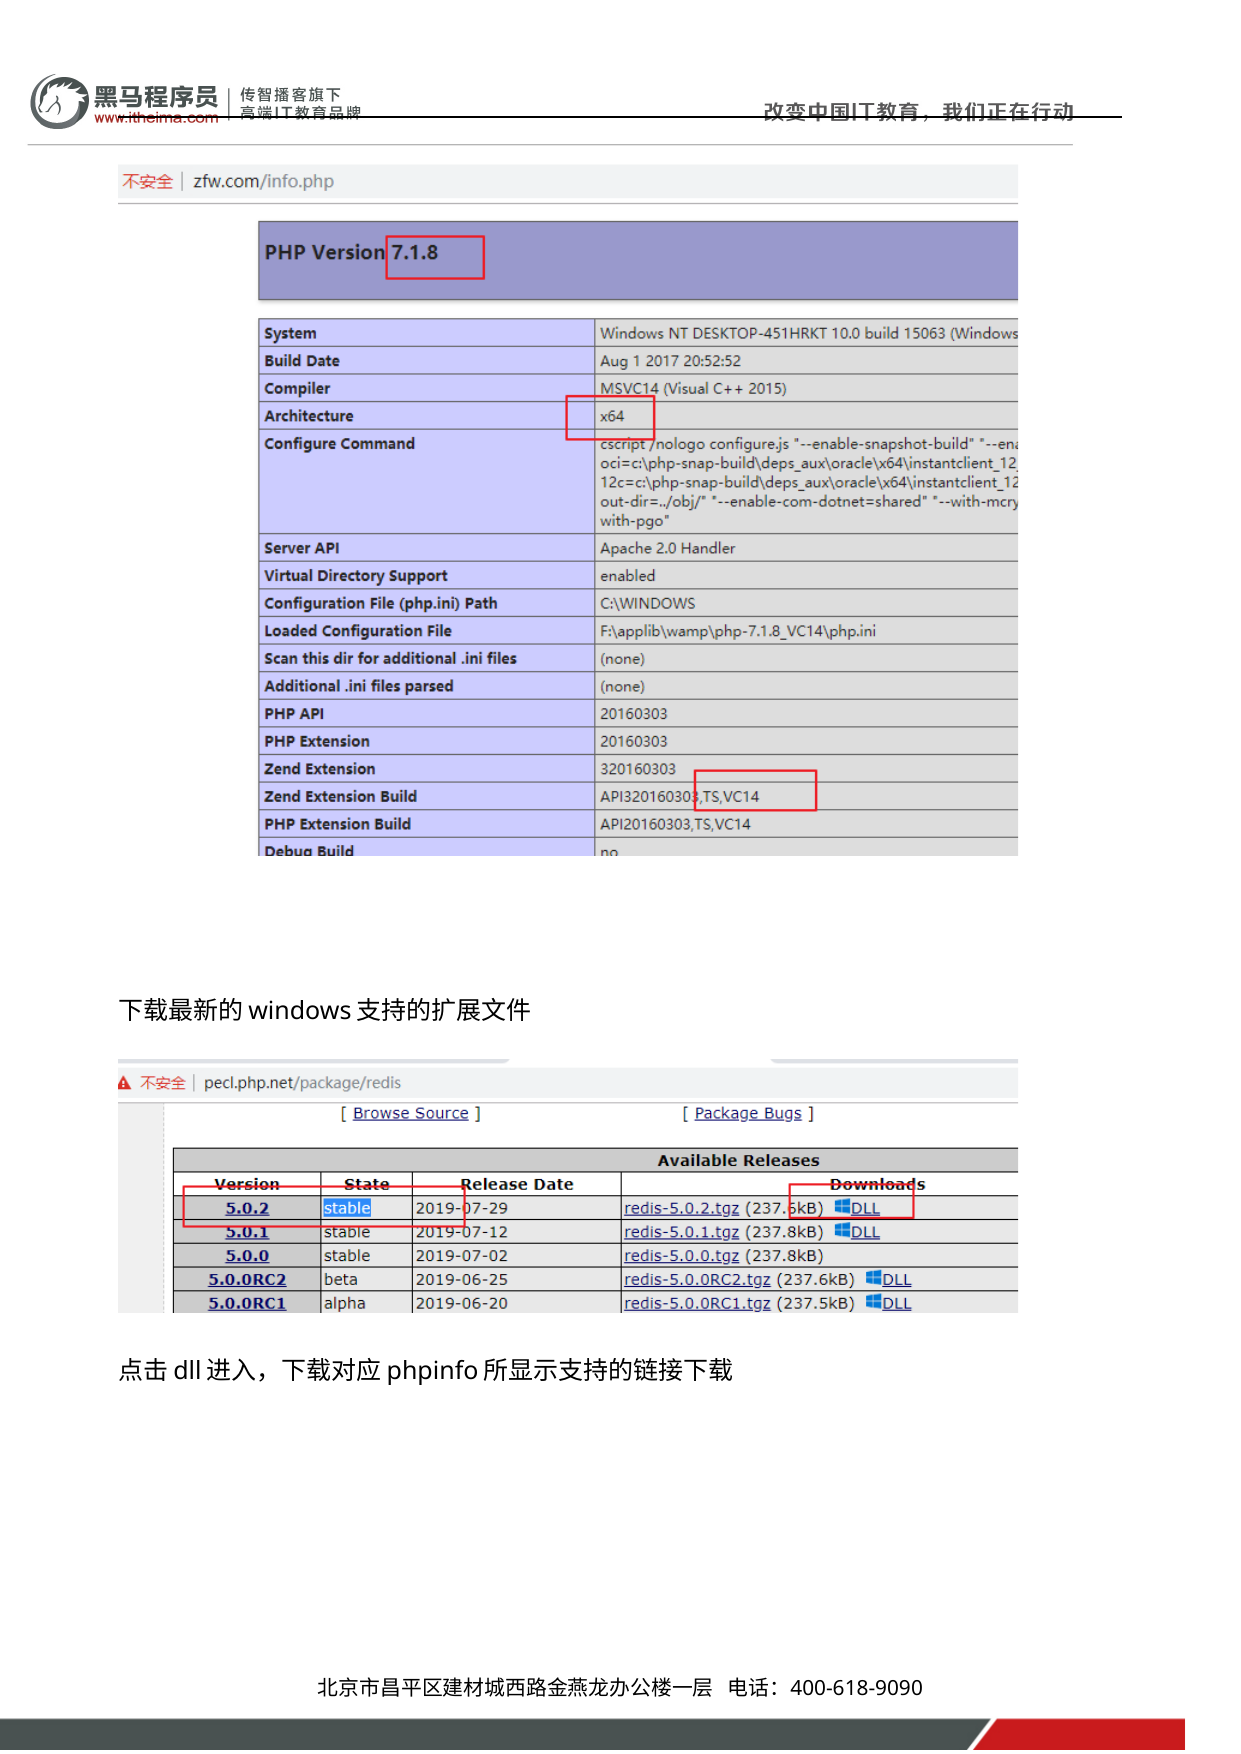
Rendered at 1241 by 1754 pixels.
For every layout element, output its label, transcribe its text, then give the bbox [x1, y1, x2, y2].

picture [0, 1659, 1186, 1750]
picture [118, 1059, 1019, 1313]
picture [0, 3, 1176, 153]
text 点击dll进入，下载对应phpinfo所显示支持的链接下载 [118, 1336, 1122, 1401]
text 下载最新的windows支持的扩展文件 [118, 976, 1122, 1041]
picture [118, 162, 1019, 856]
